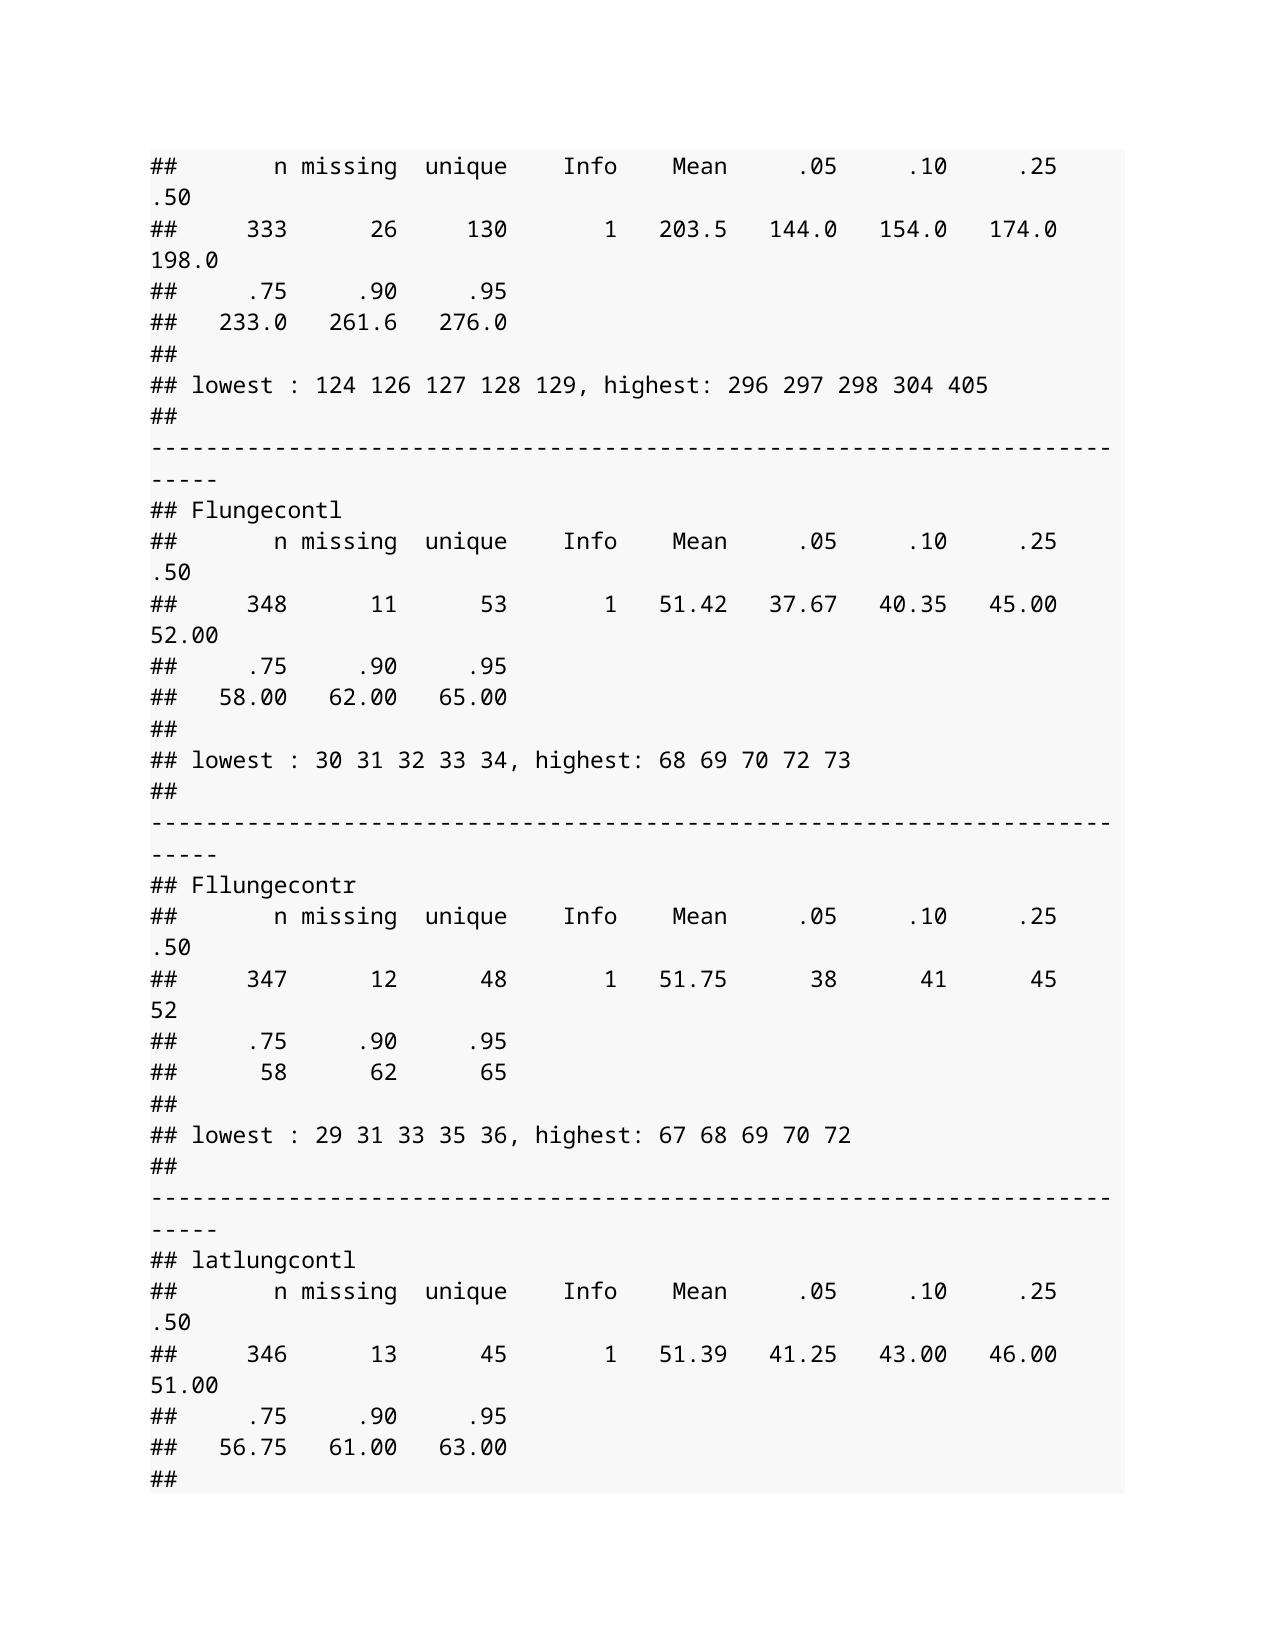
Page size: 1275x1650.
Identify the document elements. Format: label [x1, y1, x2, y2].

text [150, 150, 1125, 1494]
